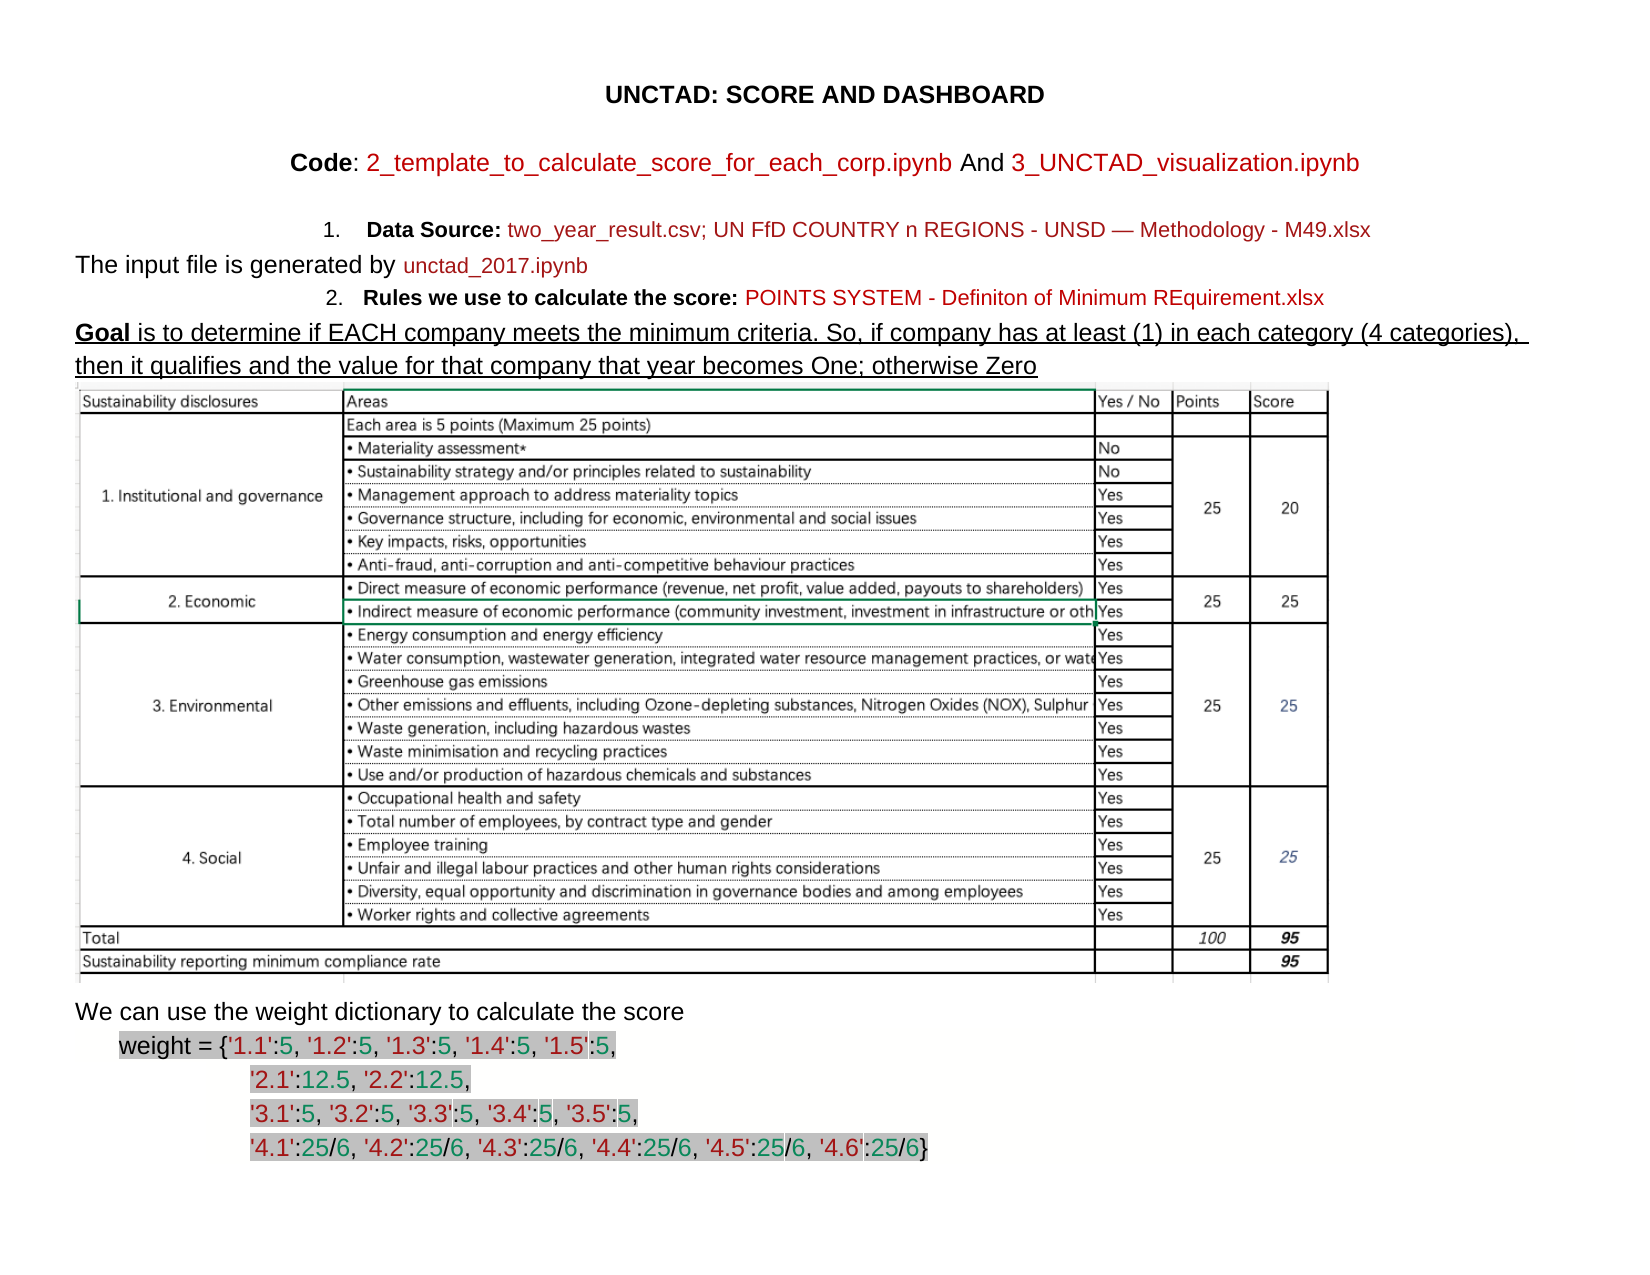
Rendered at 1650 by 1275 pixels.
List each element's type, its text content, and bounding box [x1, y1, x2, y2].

text We can use the weight dictionary to calculate the score [75, 994, 1575, 1028]
text Goal is to determine if EACH company meets the minimum criteria. So, if company has at least (1) in each category (4 categories), then it qualifies and the value for that company that year becomes One; otherwise Zero [75, 315, 1575, 383]
text '2.1':12.5, '2.2':12.5, [206, 1062, 1575, 1096]
list Rules we use to calculate the score: POINTS SYSTEM - Definiton of Minimum REquirement.xlsx [75, 281, 1575, 315]
picture [75, 382, 1330, 983]
text UNCTAD: SCORE AND DASHBOARD [75, 77, 1575, 111]
list Data Source: two_year_result.csv; UN FfD COUNTRY n REGIONS - UNSD — Methodology - M49.xlsx [75, 213, 1575, 247]
text The input file is generated by unctad_2017.ipynb [75, 247, 1575, 281]
text Code: 2_template_to_calculate_score_for_each_corp.ipynb And 3_UNCTAD_visualization.ipynb [75, 145, 1575, 179]
text '3.1':5, '3.2':5, '3.3':5, '3.4':5, '3.5':5, [206, 1096, 1575, 1130]
text weight = {'1.1':5, '1.2':5, '1.3':5, '1.4':5, '1.5':5, [75, 1028, 1575, 1062]
text '4.1':25/6, '4.2':25/6, '4.3':25/6, '4.4':25/6, '4.5':25/6, '4.6':25/6} [206, 1130, 1575, 1164]
